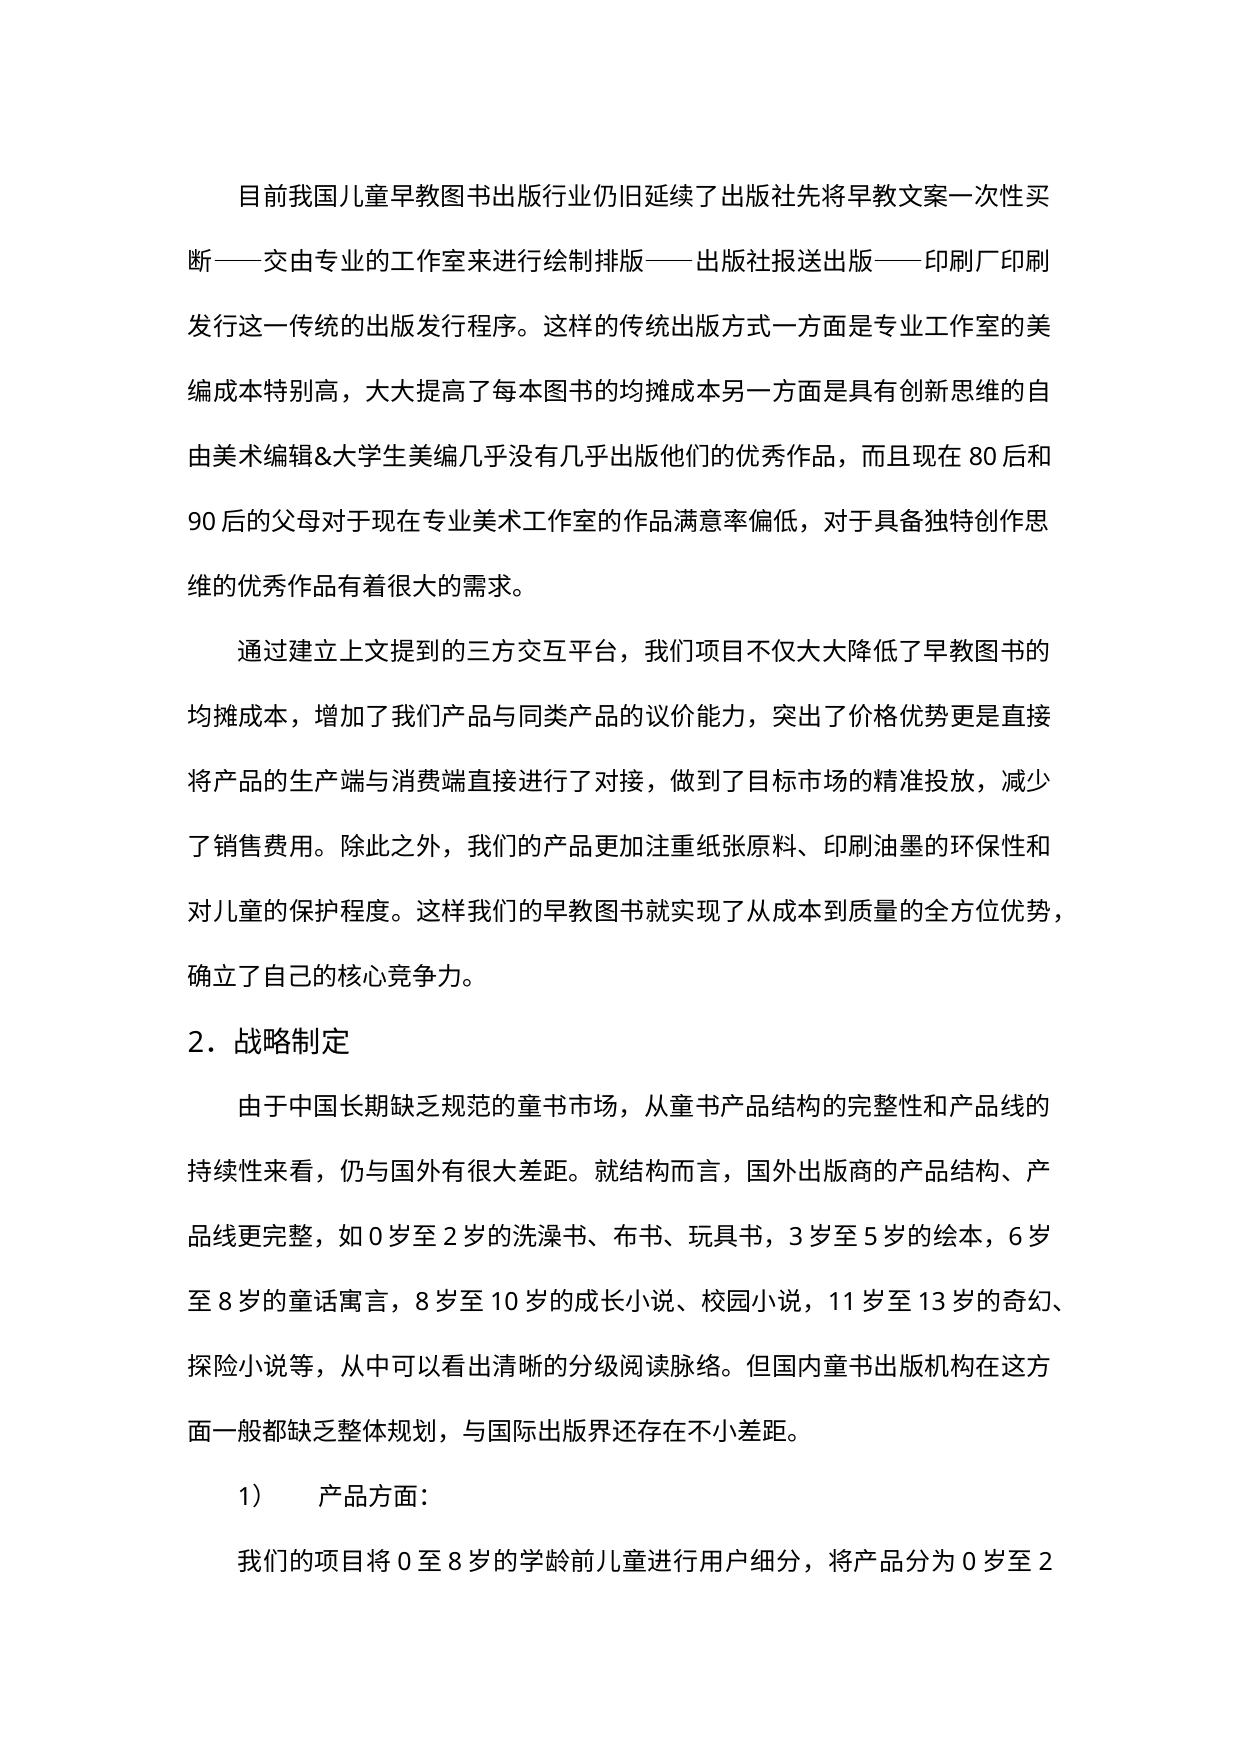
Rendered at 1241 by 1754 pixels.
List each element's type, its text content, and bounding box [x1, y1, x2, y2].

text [187, 1527, 1053, 1592]
list 产品方面： [237, 1462, 1053, 1527]
text 2．战略制定 [187, 1007, 1053, 1072]
text 由于中国长期缺乏规范的童书市场，从童书产品结构的完整性和产品线的持续性来看，仍与国外有很大差距。就结构而言，国外出版商的产品结构、产品线更完整，如0岁至2岁的洗澡书、布书、玩具书，3岁至5岁的绘本，6岁至8岁的童话寓言，8岁至10岁的成长小说、校园小说，11岁至13岁的奇幻、探险小说等，从中可以看出清晰的分级阅读脉络。但国内童书出版机构在这方面一般都缺乏整体规划，与国际出版界还存在不小差距。 [187, 1072, 1053, 1462]
text 通过建立上文提到的三方交互平台，我们项目不仅大大降低了早教图书的均摊成本，增加了我们产品与同类产品的议价能力，突出了价格优势更是直接将产品的生产端与消费端直接进行了对接，做到了目标市场的精准投放，减少了销售费用。除此之外，我们的产品更加注重纸张原料、印刷油墨的环保性和对儿童的保护程度。这样我们的早教图书就实现了从成本到质量的全方位优势，确立了自己的核心竞争力。 [187, 617, 1053, 1007]
text 目前我国儿童早教图书出版行业仍旧延续了出版社先将早教文案一次性买断——交由专业的工作室来进行绘制排版——出版社报送出版——印刷厂印刷发行这一传统的出版发行程序。这样的传统出版方式一方面是专业工作室的美编成本特别高，大大提高了每本图书的均摊成本另一方面是具有创新思维的自由美术编辑&大学生美编几乎没有几乎出版他们的优秀作品，而且现在80后和90后的父母对于现在专业美术工作室的作品满意率偏低，对于具备独特创作思维的优秀作品有着很大的需求。 [187, 162, 1053, 617]
